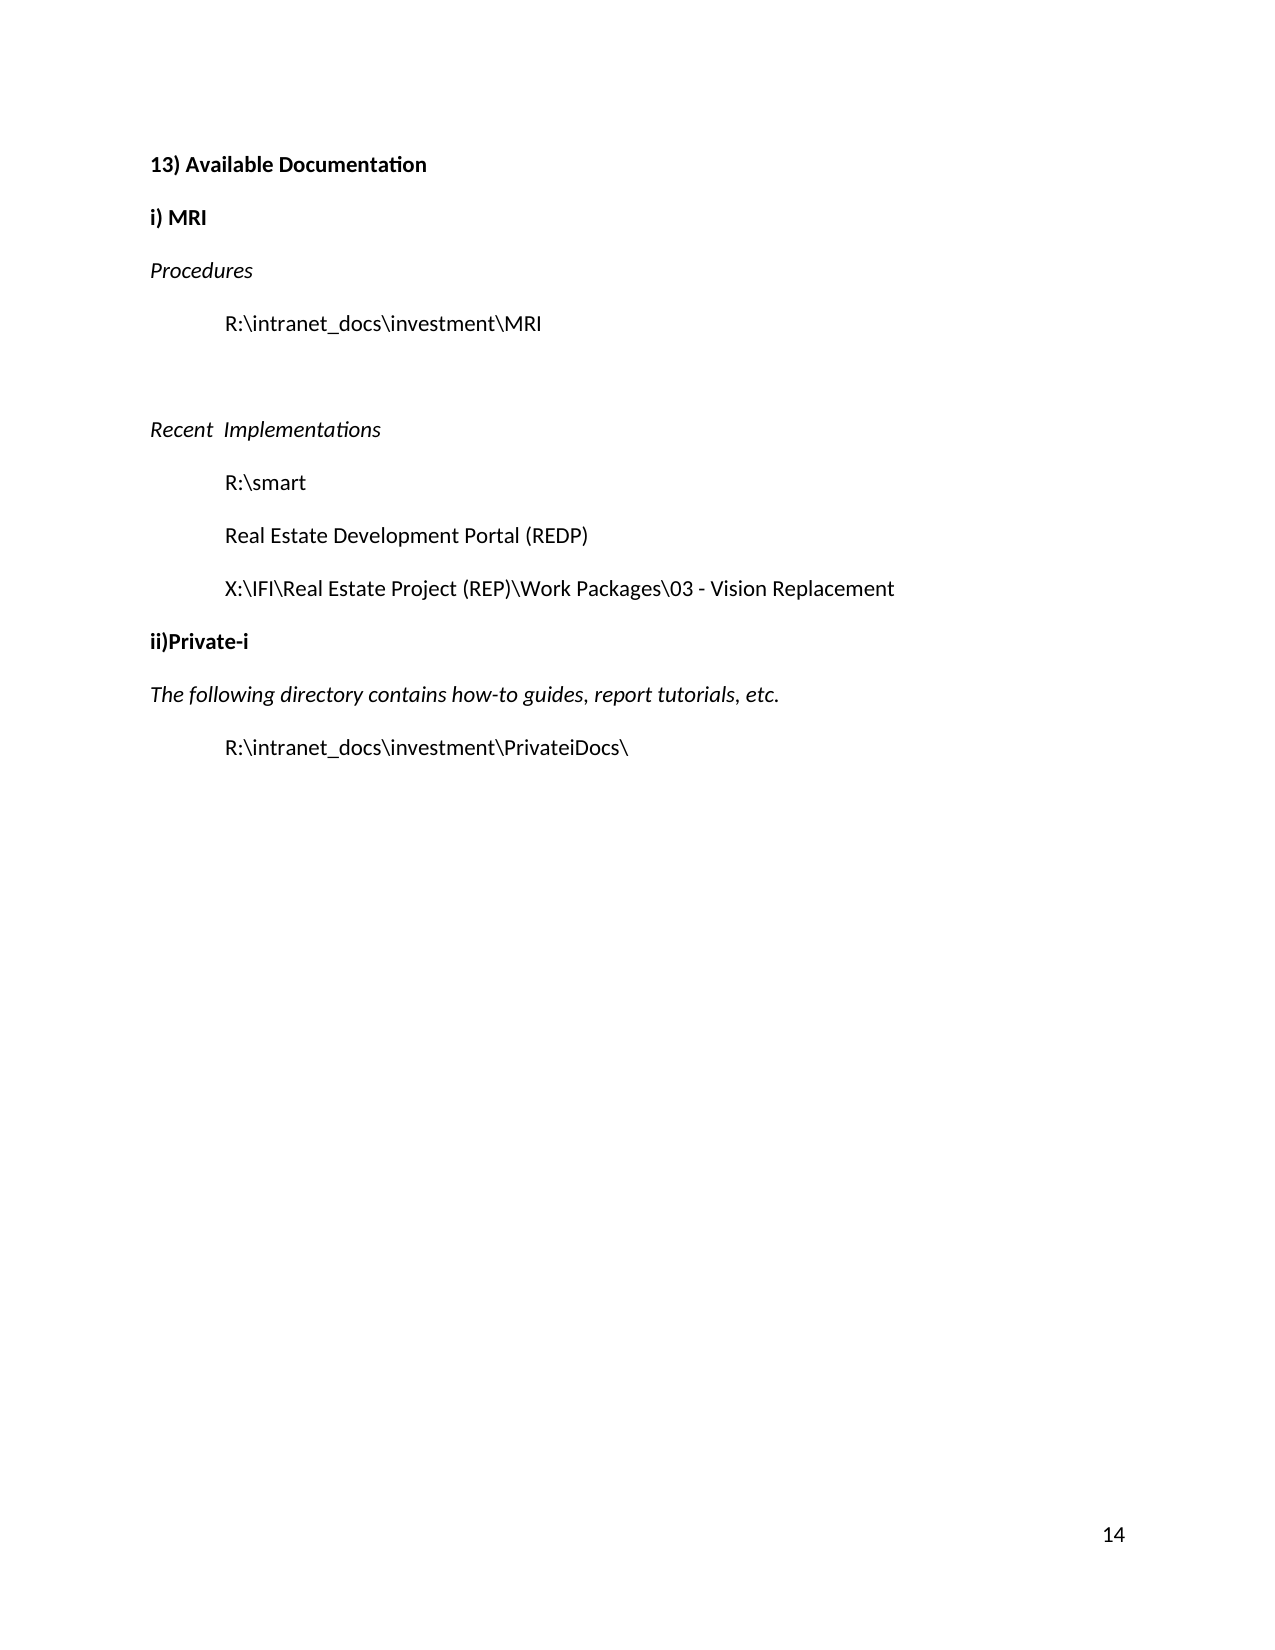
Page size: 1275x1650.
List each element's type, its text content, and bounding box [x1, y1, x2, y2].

text R:\smart [150, 468, 1125, 496]
text i) MRI [150, 203, 1125, 231]
text R:\intranet_docs\investment\PrivateiDocs\ [150, 733, 1125, 761]
text Procedures [150, 256, 1125, 284]
text ii)Private-i [150, 627, 1125, 655]
text R:\intranet_docs\investment\MRI [150, 309, 1125, 337]
text Recent Implementations [150, 415, 1125, 443]
text The following directory contains how-to guides, report tutorials, etc. [150, 680, 1125, 708]
text Real Estate Development Portal (REDP) [150, 521, 1125, 549]
text 13) Available Documentation [150, 150, 1125, 178]
text X:\IFI\Real Estate Project (REP)\Work Packages\03 - Vision Replacement [150, 574, 1125, 602]
